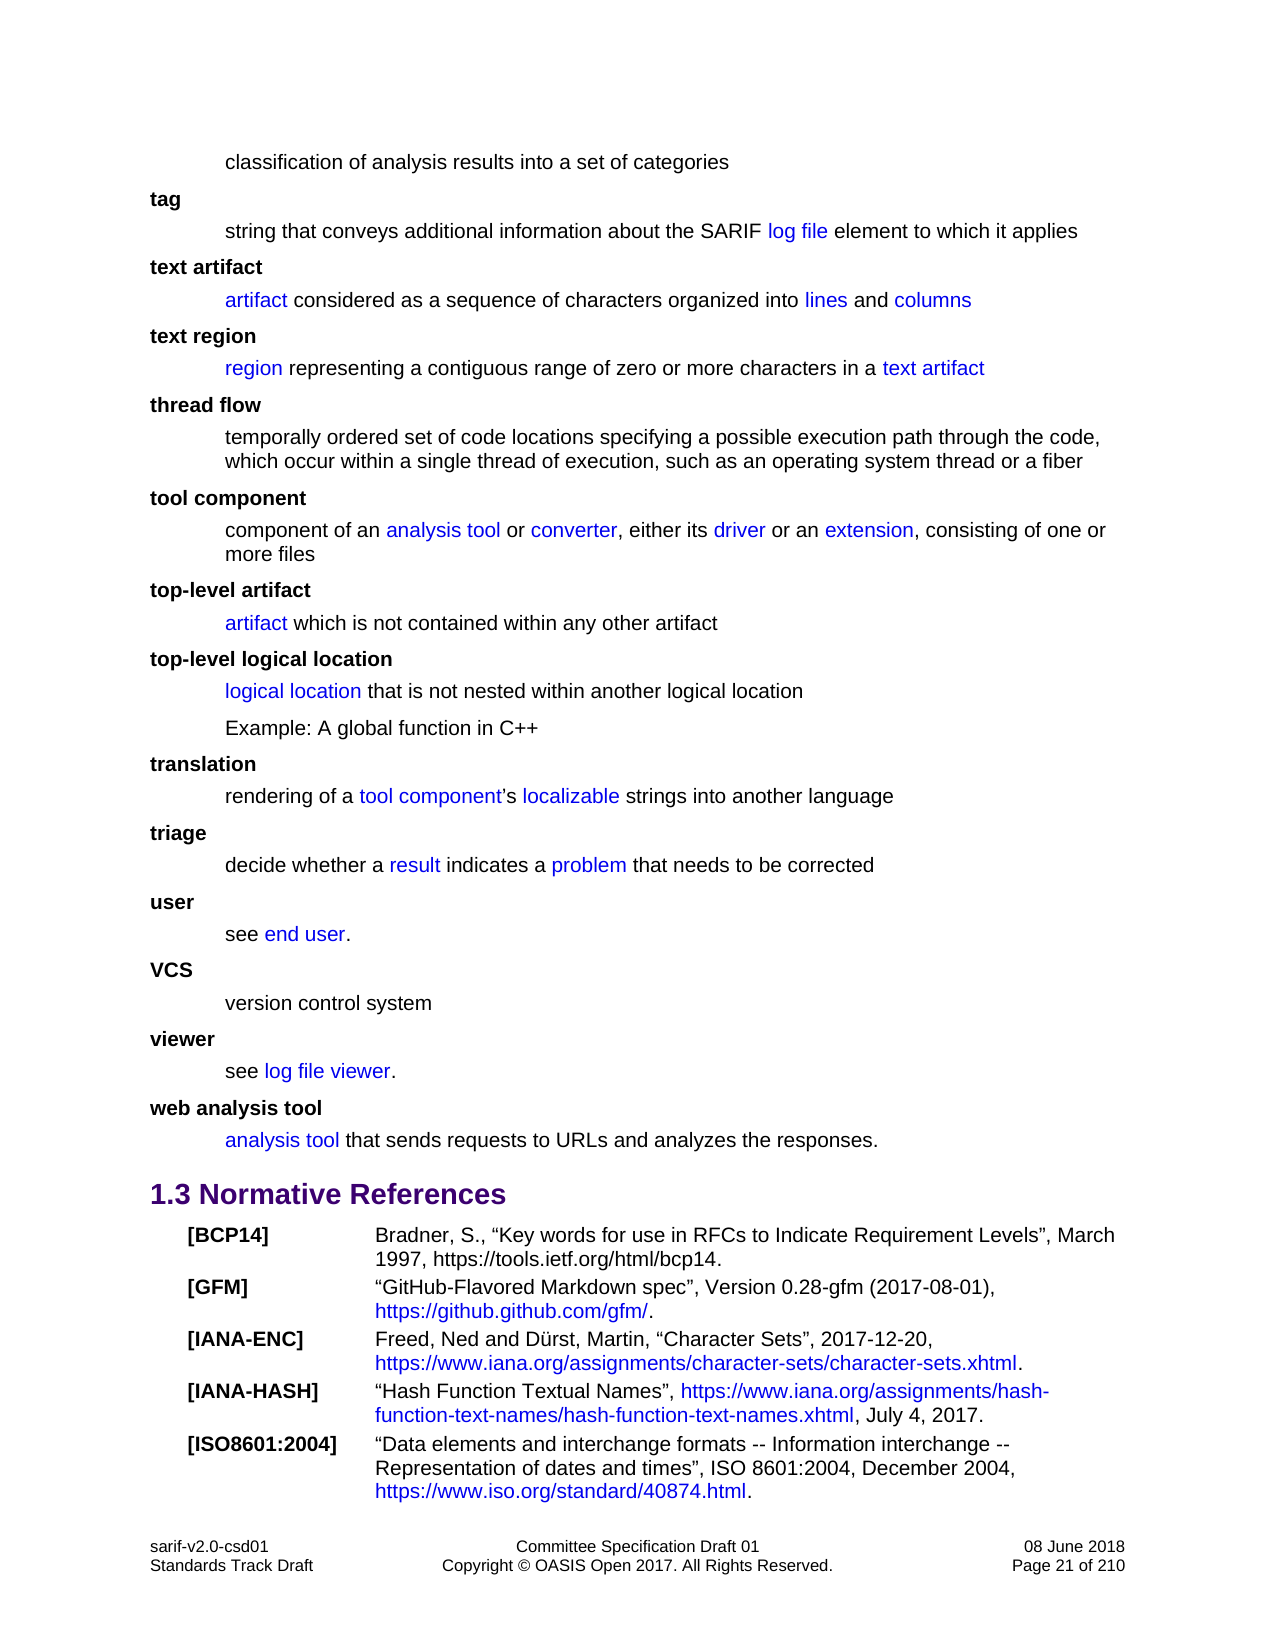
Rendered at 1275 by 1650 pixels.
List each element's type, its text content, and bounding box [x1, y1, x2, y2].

text see log file viewer. [225, 1059, 1125, 1083]
text rendering of a tool component’s localizable strings into another language [225, 784, 1125, 808]
text thread flow [150, 393, 825, 417]
text analysis tool that sends requests to URLs and analyzes the responses. [225, 1128, 1125, 1152]
text temporally ordered set of code locations specifying a possible execution path through the code, which occur within a single thread of execution, such as an operating system thread or a fiber [225, 425, 1125, 473]
text user [150, 889, 825, 913]
text [IANA-ENC] Freed, Ned and Dürst, Martin, “Character Sets”, 2017-12-20, https://www.iana.org/assignments/character-sets/character-sets.xhtml. [187, 1327, 1125, 1375]
text see end user. [225, 922, 1125, 946]
text tag [150, 186, 825, 210]
text [IANA-HASH] “Hash Function Textual Names”, https://www.iana.org/assignments/hash-function-text-names/hash-function-text-names.xhtml, July 4, 2017. [187, 1379, 1125, 1427]
text artifact which is not contained within any other artifact [225, 610, 1125, 634]
text classification of analysis results into a set of categories [225, 150, 1125, 174]
text artifact considered as a sequence of characters organized into lines and columns [225, 287, 1125, 311]
text region representing a contiguous range of zero or more characters in a text artifact [225, 356, 1125, 380]
text top-level logical location [150, 647, 825, 671]
text VCS [150, 958, 825, 982]
text top-level artifact [150, 578, 825, 602]
text component of an analysis tool or converter, either its driver or an extension, consisting of one or more files [225, 518, 1125, 566]
text web analysis tool [150, 1096, 825, 1120]
subtitle Normative References [150, 1177, 1125, 1211]
text tool component [150, 485, 825, 509]
text text artifact [150, 255, 825, 279]
text text region [150, 324, 825, 348]
text Example: A global function in C++ [225, 716, 1050, 739]
text [GFM] “GitHub-Flavored Markdown spec”, Version 0.28-gfm (2017-08-01), https://github.github.com/gfm/. [187, 1275, 1125, 1323]
text logical location that is not nested within another logical location [225, 679, 1125, 703]
text triage [150, 821, 825, 845]
text [BCP14] Bradner, S., “Key words for use in RFCs to Indicate Requirement Levels”, March 1997, https://tools.ietf.org/html/bcp14. [187, 1223, 1125, 1271]
text translation [150, 752, 825, 776]
text [ISO8601:2004] “Data elements and interchange formats -- Information interchange -- Representation of dates and times”, ISO 8601:2004, December 2004, https://www.iso.org/standard/40874.html. [187, 1431, 1125, 1503]
text string that conveys additional information about the SARIF log file element to which it applies [225, 219, 1125, 243]
text decide whether a result indicates a problem that needs to be corrected [225, 853, 1125, 877]
text viewer [150, 1027, 825, 1051]
text version control system [225, 991, 1125, 1014]
